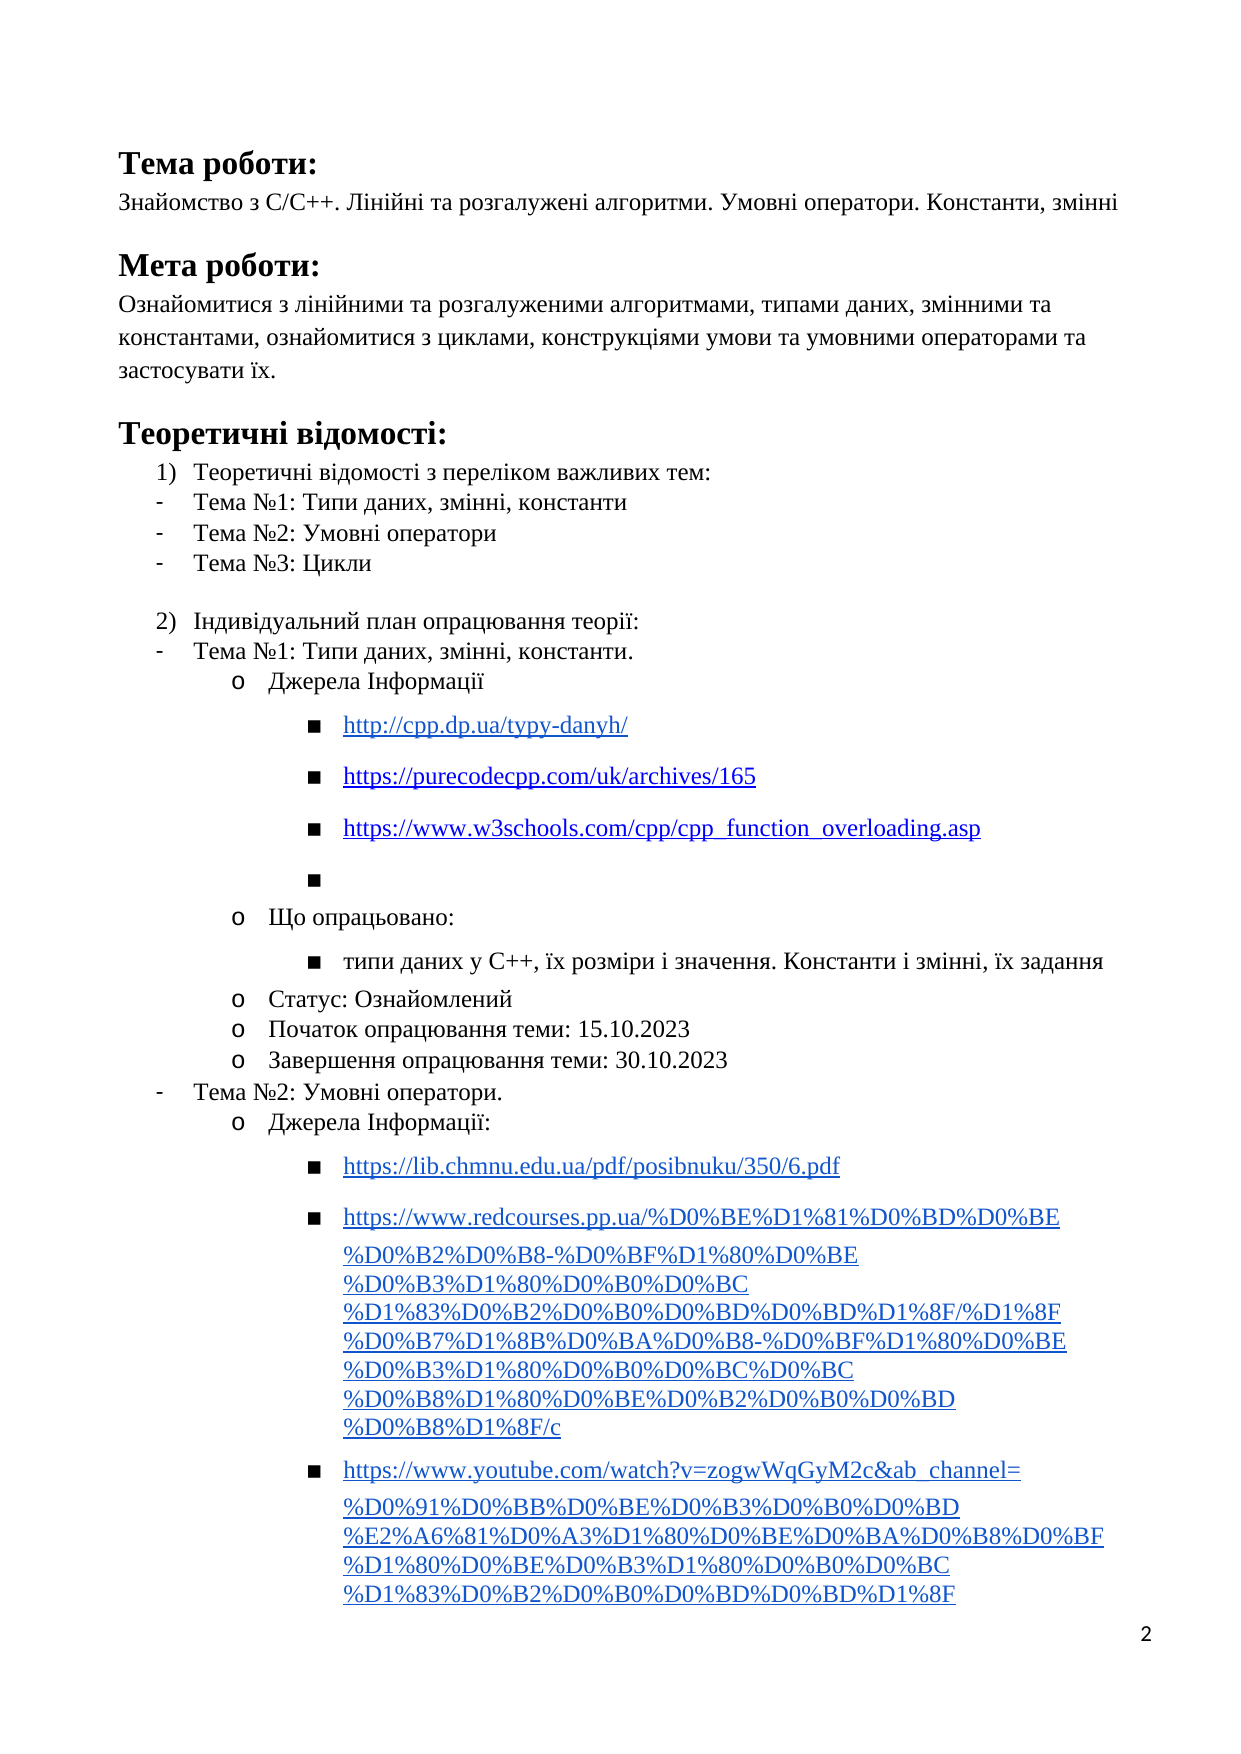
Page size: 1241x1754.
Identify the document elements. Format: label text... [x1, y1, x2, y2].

list Джерела Інформації [231, 666, 1152, 697]
text Ознайомитися з лінійними та розгалуженими алгоритмами, типами даних, змінними та константами, ознайомитися з циклами, конструкціями умови та умовними операторами та застосувати їх. [118, 289, 1152, 384]
list Що опрацьовано: [231, 902, 1152, 932]
list Завершення опрацювання теми: 30.10.2023 [231, 1045, 1152, 1076]
list Тема №2: Умовні оператори [156, 517, 1152, 547]
list Початок опрацювання теми: 15.10.2023 [231, 1014, 1152, 1045]
text Знайомство з С/С++. Лінійні та розгалужені алгоритми. Умовні оператори. Константи, змінні [118, 187, 1152, 216]
list https://lib.chmnu.edu.ua/pdf/posibnuku/350/6.pdf [306, 1137, 1152, 1189]
subtitle Тема роботи: [118, 143, 1152, 181]
list Індивідуальний план опрацювання теорії: [156, 606, 1152, 635]
list https://www.redcourses.pp.ua/%D0%BE%D1%81%D0%BD%D0%BE%D0%B2%D0%B8-%D0%BF%D1%80%D0%BE%D0%B3%D1%80%D0%B0%D0%BC%D1%83%D0%B2%D0%B0%D0%BD%D0%BD%D1%8F/%D1%8F%D0%B7%D1%8B%D0%BA%D0%B8-%D0%BF%D1%80%D0%BE%D0%B3%D1%80%D0%B0%D0%BC%D0%BC%D0%B8%D1%80%D0%BE%D0%B2%D0%B0%D0%BD%D0%B8%D1%8F/c [306, 1189, 1152, 1441]
list Тема №1: Типи даних, змінні, константи. [156, 635, 1152, 666]
list https://www.w3schools.com/cpp/cpp_function_overloading.asp [306, 799, 1152, 850]
list Тема №3: Цикли [156, 547, 1152, 578]
list https://www.youtube.com/watch?v=zogwWqGyM2c&ab_channel=%D0%91%D0%BB%D0%BE%D0%B3%D0%B0%D0%BD%E2%A6%81%D0%A3%D1%80%D0%BE%D0%BA%D0%B8%D0%BF%D1%80%D0%BE%D0%B3%D1%80%D0%B0%D0%BC%D1%83%D0%B2%D0%B0%D0%BD%D0%BD%D1%8F [306, 1441, 1152, 1607]
subtitle Теоретичні відомості: [118, 413, 1152, 452]
list Джерела Інформації: [231, 1107, 1152, 1137]
list Тема №2: Умовні оператори. [156, 1076, 1152, 1107]
list https://purecodecpp.com/uk/archives/165 [306, 748, 1152, 799]
list Теоретичні відомості з переліком важливих тем: [156, 457, 1152, 486]
list Статус: Ознайомлений [231, 984, 1152, 1014]
list Тема №1: Типи даних, змінні, константи [156, 486, 1152, 517]
subtitle Мета роботи: [118, 245, 1152, 283]
list http://cpp.dp.ua/typy-danyh/ [306, 697, 1152, 748]
list типи даних у С++, їх розміри і значення. Константи і змінні, їх задання [306, 932, 1152, 984]
